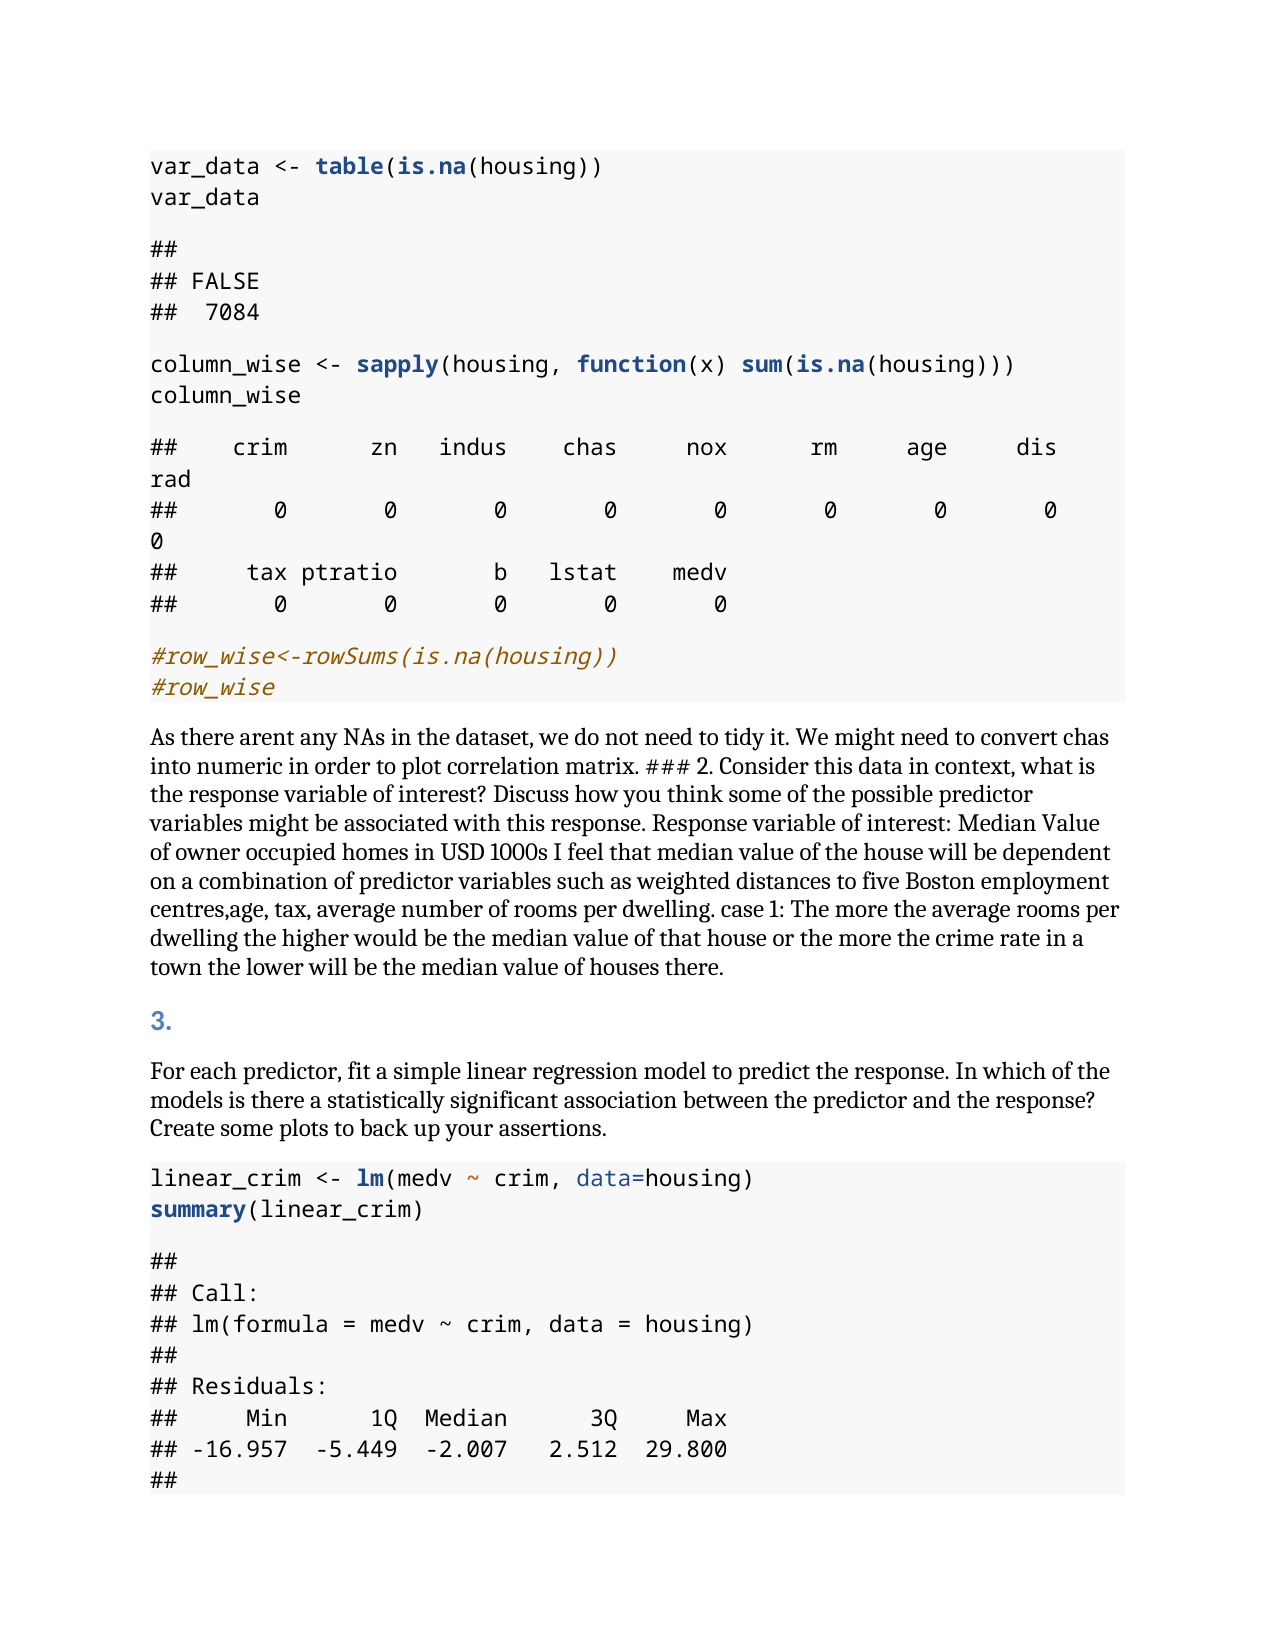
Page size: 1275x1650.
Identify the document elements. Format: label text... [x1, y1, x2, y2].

text linear_crim <- lm(medv ~ crim, data=housing) summary(linear_crim) [425, 1162, 1125, 1224]
text column_wise <- sapply(housing, function(x) sum(is.na(housing))) column_wise [301, 348, 1125, 410]
text For each predictor, fit a simple linear regression model to predict the response. In which of the models is there a statistically significant association between the predictor and the response? Create some plots to back up your assertions. [150, 1057, 1125, 1143]
text ## ## FALSE ## 7084 [150, 233, 1125, 327]
subtitle 3. [150, 1002, 1125, 1038]
text var_data <- table(is.na(housing)) var_data [260, 150, 1125, 212]
text As there arent any NAs in the dataset, we do not need to tidy it. We might need to convert chas into numeric in order to plot correlation matrix. ### 2. Consider this data in context, what is the response variable of interest? Discuss how you think some of the possible predictor variables might be associated with this response. Response variable of interest: Median Value of owner occupied homes in USD 1000s I feel that median value of the house will be dependent on a combination of predictor variables such as weighted distances to five Boston employment centres,age, tax, average number of rooms per dwelling. case 1: The more the average rooms per dwelling the higher would be the median value of that house or the more the crime rate in a town the lower will be the median value of houses there. [150, 723, 1125, 982]
text ## crim zn indus chas nox rm age dis rad ## 0 0 0 0 0 0 0 0 0 ## tax ptratio b lstat medv ## 0 0 0 0 0 [150, 431, 1125, 619]
text #row_wise<-rowSums(is.na(housing)) #row_wise [150, 639, 1125, 702]
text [150, 1245, 1125, 1495]
